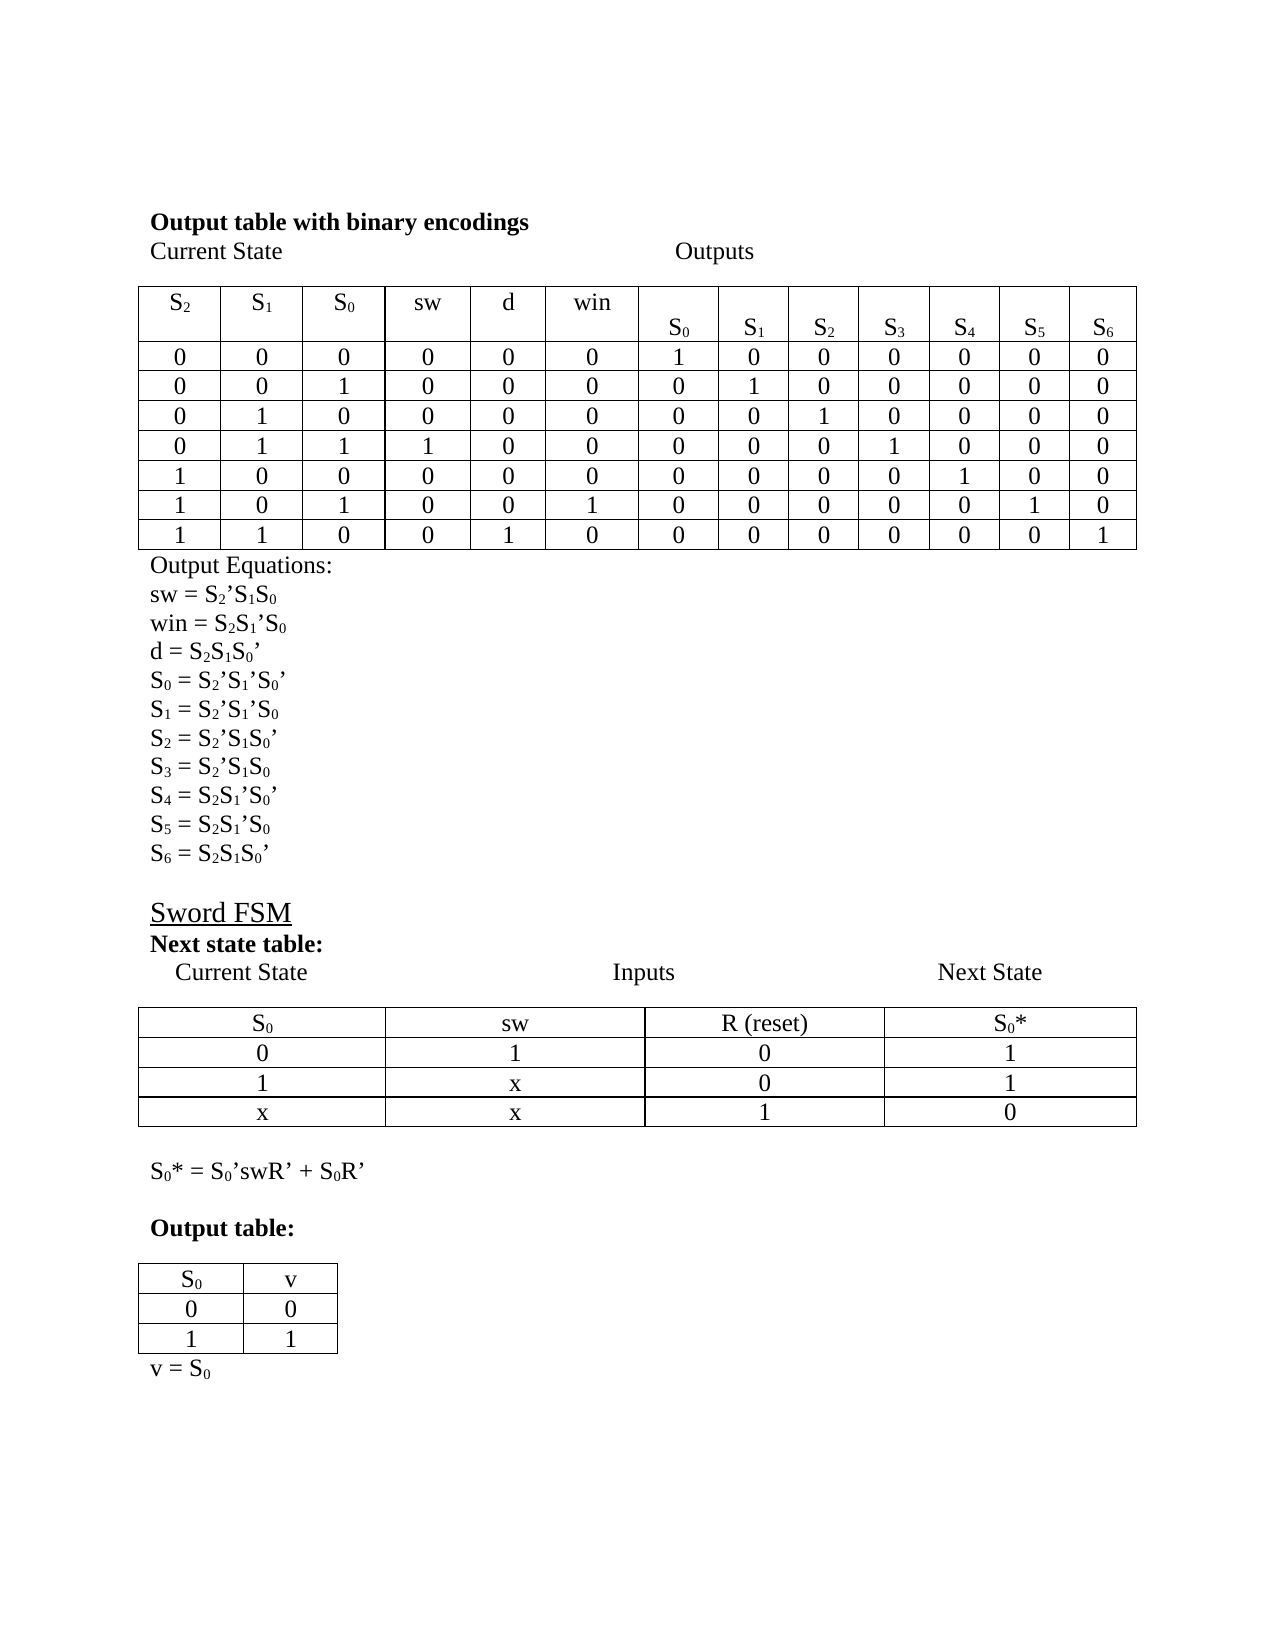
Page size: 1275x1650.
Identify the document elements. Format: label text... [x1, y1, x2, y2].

table_cell 1 [1000, 491, 1069, 519]
table_cell 0 [719, 401, 788, 430]
table_cell 0 [386, 371, 470, 400]
table_cell 0 [386, 342, 470, 370]
text v = S0 [150, 1353, 1125, 1382]
table_cell 0 [1000, 371, 1069, 400]
text Output Equations: [150, 550, 1125, 579]
text win = S2S1’S0 [150, 608, 1125, 636]
table_cell 1 [303, 491, 384, 519]
table_cell 0 [1000, 461, 1069, 489]
table_cell 0 [646, 1068, 884, 1096]
text sw = S2’S1S0 [150, 579, 1125, 608]
table_header S0 [139, 1008, 385, 1037]
table_cell 0 [471, 431, 545, 460]
text S3 = S2’S1S0 [150, 751, 1125, 780]
table_cell 1 [139, 520, 220, 549]
table_cell 0 [221, 491, 302, 519]
table_cell 0 [930, 371, 999, 400]
table_cell 1 [646, 1098, 884, 1126]
table_cell 1 [1070, 520, 1136, 549]
table_cell 0 [1000, 431, 1069, 460]
table_cell 0 [386, 491, 470, 519]
table_cell 0 [303, 461, 384, 489]
table_cell 0 [546, 431, 638, 460]
table_cell 1 [221, 520, 302, 549]
table_header S2 [139, 287, 220, 341]
text S4 = S2S1’S0’ [150, 780, 1125, 809]
table_cell 0 [719, 431, 788, 460]
table_header S3 [859, 287, 929, 341]
table_cell 0 [930, 431, 999, 460]
table_cell 0 [221, 371, 302, 400]
text S1 = S2’S1’S0 [150, 694, 1125, 723]
table_header v [244, 1264, 337, 1293]
table_cell 1 [139, 461, 220, 489]
text Output table: [150, 1213, 1125, 1242]
table_cell 0 [859, 461, 929, 489]
table_header S5 [1000, 287, 1069, 341]
table_cell 0 [719, 520, 788, 549]
text S5 = S2S1’S0 [150, 809, 1125, 838]
table_cell 1 [139, 1068, 385, 1096]
table_header S4 [930, 287, 999, 341]
table_cell 1 [139, 1324, 243, 1352]
table_cell 0 [139, 371, 220, 400]
text Current State Inputs Next State [150, 957, 1125, 986]
table_cell 1 [386, 431, 470, 460]
table_header S0 [139, 1264, 243, 1293]
table_cell 0 [1070, 401, 1136, 430]
table_cell 0 [789, 520, 858, 549]
table_cell 0 [639, 401, 718, 430]
text S0 = S2’S1’S0’ [150, 665, 1125, 694]
table_cell 0 [386, 461, 470, 489]
table_cell 0 [139, 1038, 385, 1067]
table_cell 0 [139, 431, 220, 460]
table_cell 1 [303, 371, 384, 400]
table_cell 0 [859, 520, 929, 549]
table_cell 0 [546, 401, 638, 430]
table_cell 0 [639, 491, 718, 519]
table_cell 0 [546, 520, 638, 549]
table_cell 0 [646, 1038, 884, 1067]
table_cell 0 [1070, 431, 1136, 460]
text Sword FSM [150, 895, 1125, 929]
table_cell 1 [471, 520, 545, 549]
text d = S2S1S0’ [150, 636, 1125, 665]
table_cell x [386, 1068, 644, 1096]
table_cell 1 [221, 431, 302, 460]
table_header win [546, 287, 638, 341]
text S0* = S0’swR’ + S0R’ [150, 1156, 1125, 1185]
table_cell 0 [789, 371, 858, 400]
table_cell 0 [303, 342, 384, 370]
table_cell 0 [719, 342, 788, 370]
table_cell 0 [859, 491, 929, 519]
table_cell 0 [221, 342, 302, 370]
table_header S0* [885, 1008, 1136, 1037]
table_cell 1 [719, 371, 788, 400]
table_cell 0 [1000, 401, 1069, 430]
table_header S0 [639, 287, 718, 341]
table_header sw [386, 287, 470, 341]
table_cell 0 [386, 401, 470, 430]
table_cell 1 [930, 461, 999, 489]
table_cell 0 [639, 371, 718, 400]
table_header S6 [1070, 287, 1136, 341]
text Current State Outputs [150, 236, 1125, 265]
table_cell 0 [221, 461, 302, 489]
table_cell 0 [639, 520, 718, 549]
table_cell 0 [789, 431, 858, 460]
table_cell 0 [1070, 491, 1136, 519]
table_cell 0 [471, 371, 545, 400]
table_cell 0 [1070, 371, 1136, 400]
table_cell 1 [885, 1068, 1136, 1096]
table_cell 0 [930, 520, 999, 549]
table_cell 0 [139, 342, 220, 370]
table_header S2 [789, 287, 858, 341]
table_cell 0 [639, 431, 718, 460]
table_cell 0 [885, 1098, 1136, 1126]
table_cell 0 [546, 371, 638, 400]
table_header sw [386, 1008, 644, 1037]
table_cell 0 [471, 342, 545, 370]
table_cell 0 [789, 342, 858, 370]
table_cell 1 [859, 431, 929, 460]
table_cell 0 [1000, 342, 1069, 370]
table_header R (reset) [646, 1008, 884, 1037]
text S6 = S2S1S0’ [150, 838, 1125, 866]
table_cell 1 [639, 342, 718, 370]
text Output table with binary encodings [150, 207, 1125, 236]
table_cell 0 [859, 401, 929, 430]
table_cell 1 [139, 491, 220, 519]
table_cell 0 [244, 1294, 337, 1323]
table_cell 0 [1070, 461, 1136, 489]
table_cell 0 [930, 401, 999, 430]
table_cell 0 [139, 1294, 243, 1323]
table_cell 1 [244, 1324, 337, 1352]
table_cell 1 [386, 1038, 644, 1067]
table_cell 0 [639, 461, 718, 489]
table_cell 1 [789, 401, 858, 430]
table_cell 0 [303, 401, 384, 430]
text S2 = S2’S1S0’ [150, 723, 1125, 751]
table_cell 0 [546, 342, 638, 370]
table_cell 0 [789, 461, 858, 489]
table_cell 0 [859, 342, 929, 370]
table_cell 0 [789, 491, 858, 519]
table_cell 0 [471, 461, 545, 489]
table_cell 0 [546, 461, 638, 489]
table_cell 1 [885, 1038, 1136, 1067]
table_cell x [139, 1098, 385, 1126]
table_cell 0 [471, 401, 545, 430]
table_cell 0 [1000, 520, 1069, 549]
table_cell 0 [471, 491, 545, 519]
table_cell 0 [859, 371, 929, 400]
table_cell 0 [719, 491, 788, 519]
table_header S1 [719, 287, 788, 341]
table_cell 0 [930, 342, 999, 370]
table_header S0 [303, 287, 384, 341]
table_cell 0 [386, 520, 470, 549]
table_header S1 [221, 287, 302, 341]
table_cell x [386, 1098, 644, 1126]
table_cell 0 [139, 401, 220, 430]
table_cell 1 [546, 491, 638, 519]
text Next state table: [150, 929, 1125, 957]
table_cell 0 [1070, 342, 1136, 370]
table_cell 0 [719, 461, 788, 489]
table_cell 1 [303, 431, 384, 460]
table_cell 1 [221, 401, 302, 430]
table_cell 0 [930, 491, 999, 519]
table_cell 0 [303, 520, 384, 549]
table_header d [471, 287, 545, 341]
